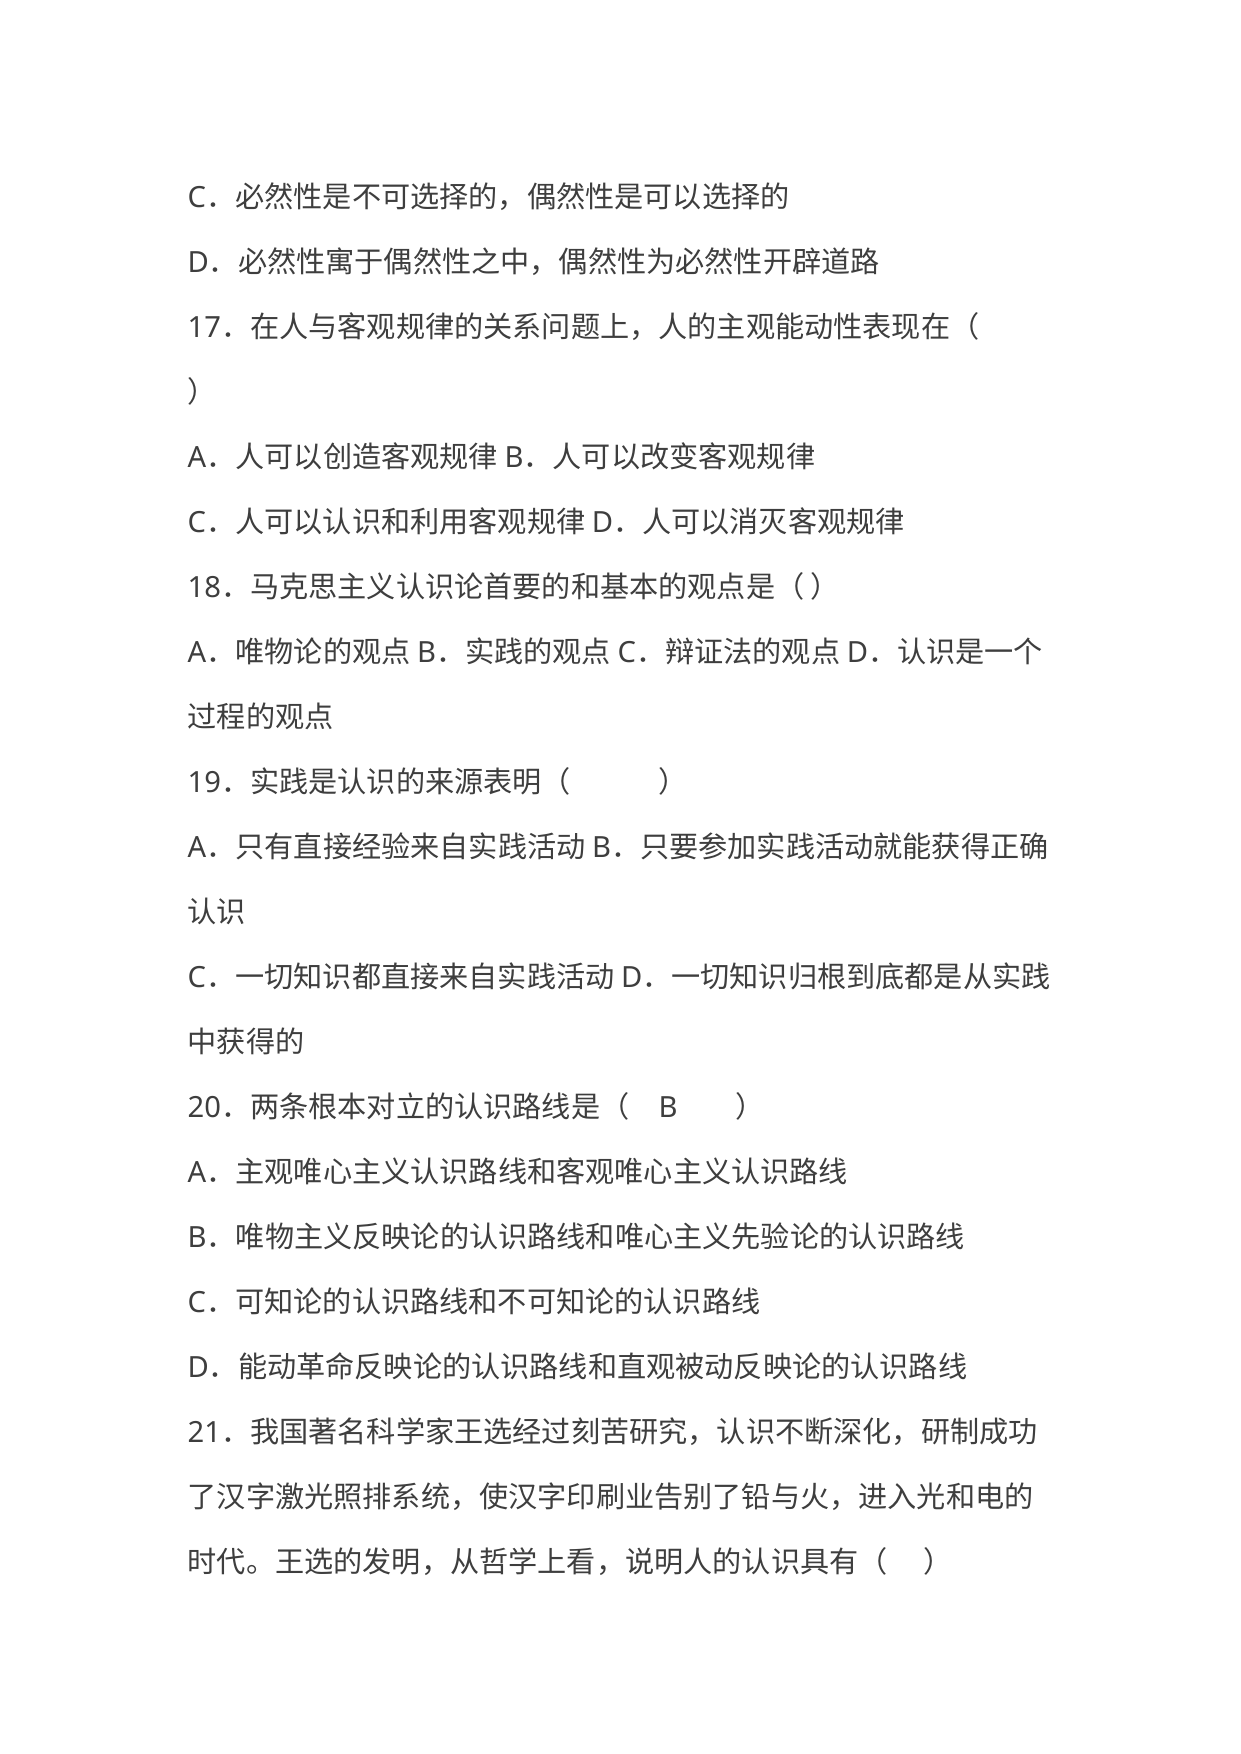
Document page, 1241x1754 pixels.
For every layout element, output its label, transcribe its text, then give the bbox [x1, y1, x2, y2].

text B．唯物主义反映论的认识路线和唯心主义先验论的认识路线 [187, 1202, 1053, 1267]
text 20．两条根本对立的认识路线是（ B ） [187, 1072, 1053, 1137]
text 19．实践是认识的来源表明（ ） [187, 747, 1053, 812]
text 21．我国著名科学家王选经过刻苦研究，认识不断深化，研制成功了汉字激光照排系统，使汉字印刷业告别了铅与火，进入光和电的时代。王选的发明，从哲学上看，说明人的认识具有（ ） [187, 1397, 1053, 1592]
text A．唯物论的观点 B．实践的观点 C．辩证法的观点 D．认识是一个过程的观点 [187, 617, 1053, 747]
text C．人可以认识和利用客观规律 D．人可以消灭客观规律 [187, 487, 1053, 552]
text 17．在人与客观规律的关系问题上，人的主观能动性表现在（ ） [187, 292, 1053, 422]
text D．必然性寓于偶然性之中，偶然性为必然性开辟道路 [187, 227, 1053, 292]
text C．必然性是不可选择的，偶然性是可以选择的 [187, 162, 1053, 227]
text C．可知论的认识路线和不可知论的认识路线 [187, 1267, 1053, 1332]
text D．能动革命反映论的认识路线和直观被动反映论的认识路线 [187, 1332, 1053, 1397]
text 18．马克思主义认识论首要的和基本的观点是（ ） [187, 552, 1053, 617]
text C．一切知识都直接来自实践活动 D．一切知识归根到底都是从实践中获得的 [187, 942, 1053, 1072]
text A．只有直接经验来自实践活动 B．只要参加实践活动就能获得正确认识 [187, 812, 1053, 942]
text A．主观唯心主义认识路线和客观唯心主义认识路线 [187, 1137, 1053, 1202]
text A．人可以创造客观规律 B．人可以改变客观规律 [187, 422, 1053, 487]
